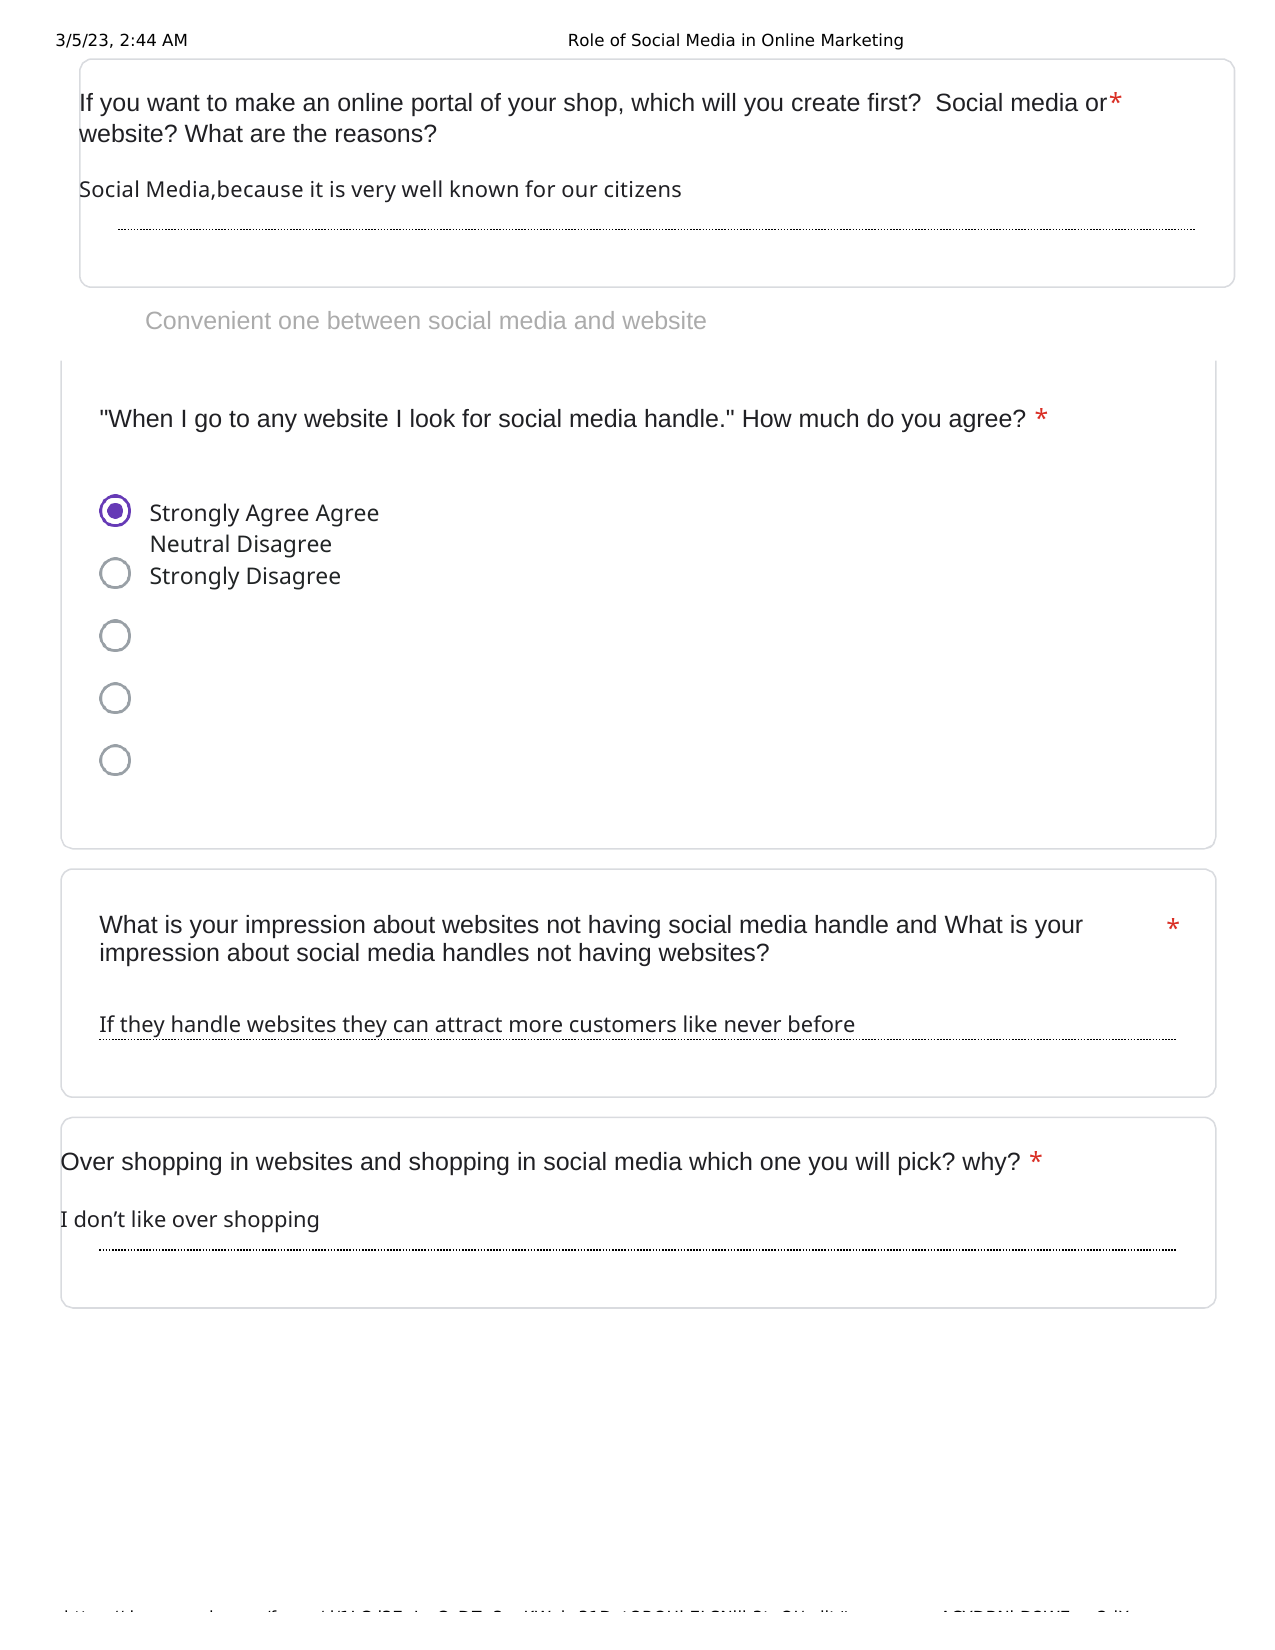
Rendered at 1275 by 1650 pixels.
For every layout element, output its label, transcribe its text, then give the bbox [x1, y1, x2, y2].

picture [99, 619, 131, 652]
picture [99, 557, 131, 589]
picture [99, 744, 131, 776]
picture [99, 494, 131, 527]
text Convenient one between social media and website [145, 306, 1227, 334]
picture [99, 682, 131, 714]
